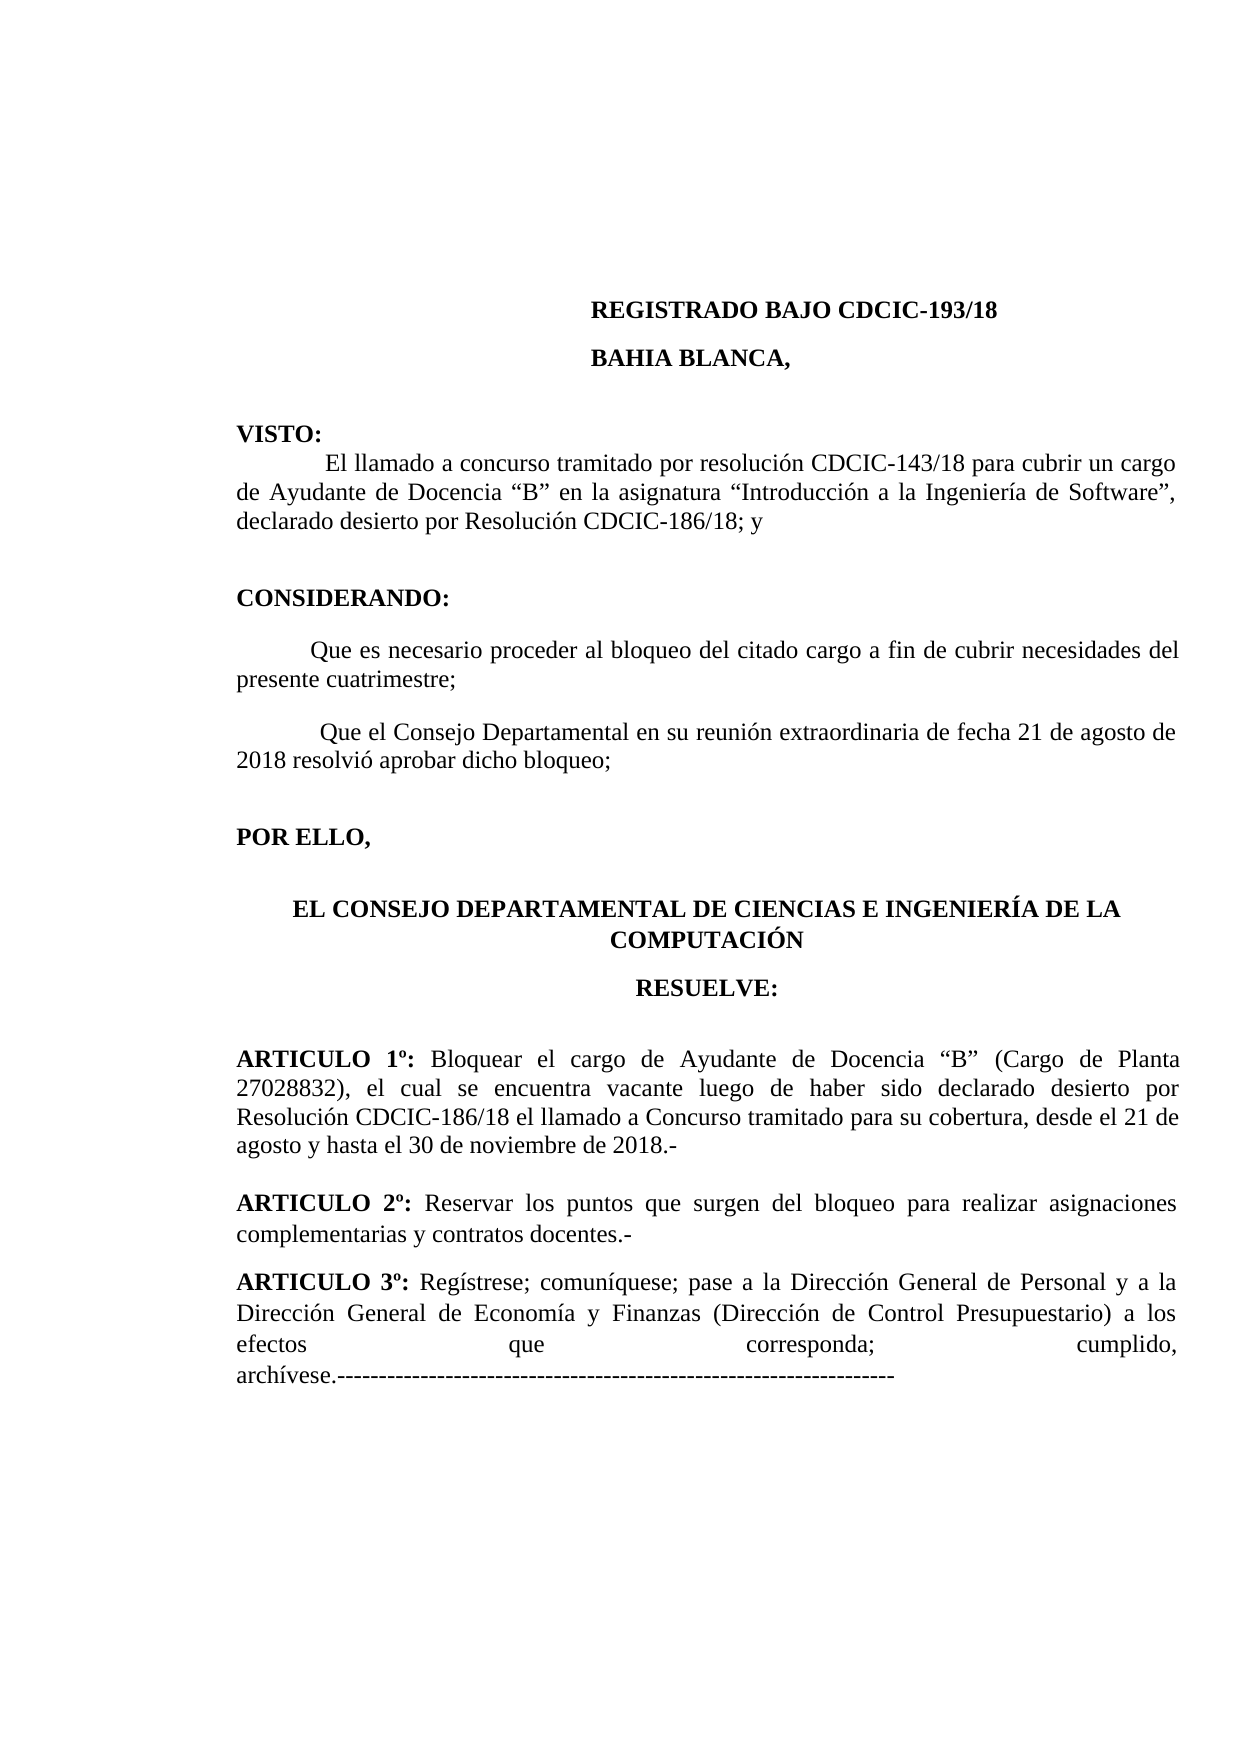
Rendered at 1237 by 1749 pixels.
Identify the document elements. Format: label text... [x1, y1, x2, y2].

text EL CONSEJO DEPARTAMENTAL DE CIENCIAS E INGENIERÍA DE LA COMPUTACIÓN [236, 894, 1177, 954]
text ARTICULO 2º: Reservar los puntos que surgen del bloqueo para realizar asignaciones complementarias y contratos docentes.- [236, 1188, 1177, 1248]
text BAHIA BLANCA, [236, 343, 1177, 372]
text El llamado a concurso tramitado por resolución CDCIC-143/18 para cubrir un cargo de Ayudante de Docencia “B” en la asignatura “Introducción a la Ingeniería de Software”, declarado desierto por Resolución CDCIC-186/18; y [236, 448, 1177, 534]
text RESUELVE: [236, 973, 1177, 1001]
text POR ELLO, [236, 822, 1177, 851]
text ARTICULO 3º: Regístrese; comuníquese; pase a la Dirección General de Personal y a la Dirección General de Economía y Finanzas (Dirección de Control Presupuestario) a los efectos que corresponda; cumplido, archívese.------------------------------------------------------------------- [236, 1267, 1177, 1389]
text CONSIDERANDO: [236, 583, 1177, 611]
text ARTICULO 1º: Bloquear el cargo de Ayudante de Docencia “B” (Cargo de Planta 27028832), el cual se encuentra vacante luego de haber sido declarado desierto por Resolución CDCIC-186/18 el llamado a Concurso tramitado para su cobertura, desde el 21 de agosto y hasta el 30 de noviembre de 2018.- [236, 1044, 1180, 1159]
text Que es necesario proceder al bloqueo del citado cargo a fin de cubrir necesidades del presente cuatrimestre; [236, 635, 1180, 693]
text VISTO: [236, 419, 1177, 448]
text REGISTRADO BAJO CDCIC-193/18 [236, 295, 1177, 324]
text Que el Consejo Departamental en su reunión extraordinaria de fecha 21 de agosto de 2018 resolvió aprobar dicho bloqueo; [236, 717, 1177, 774]
